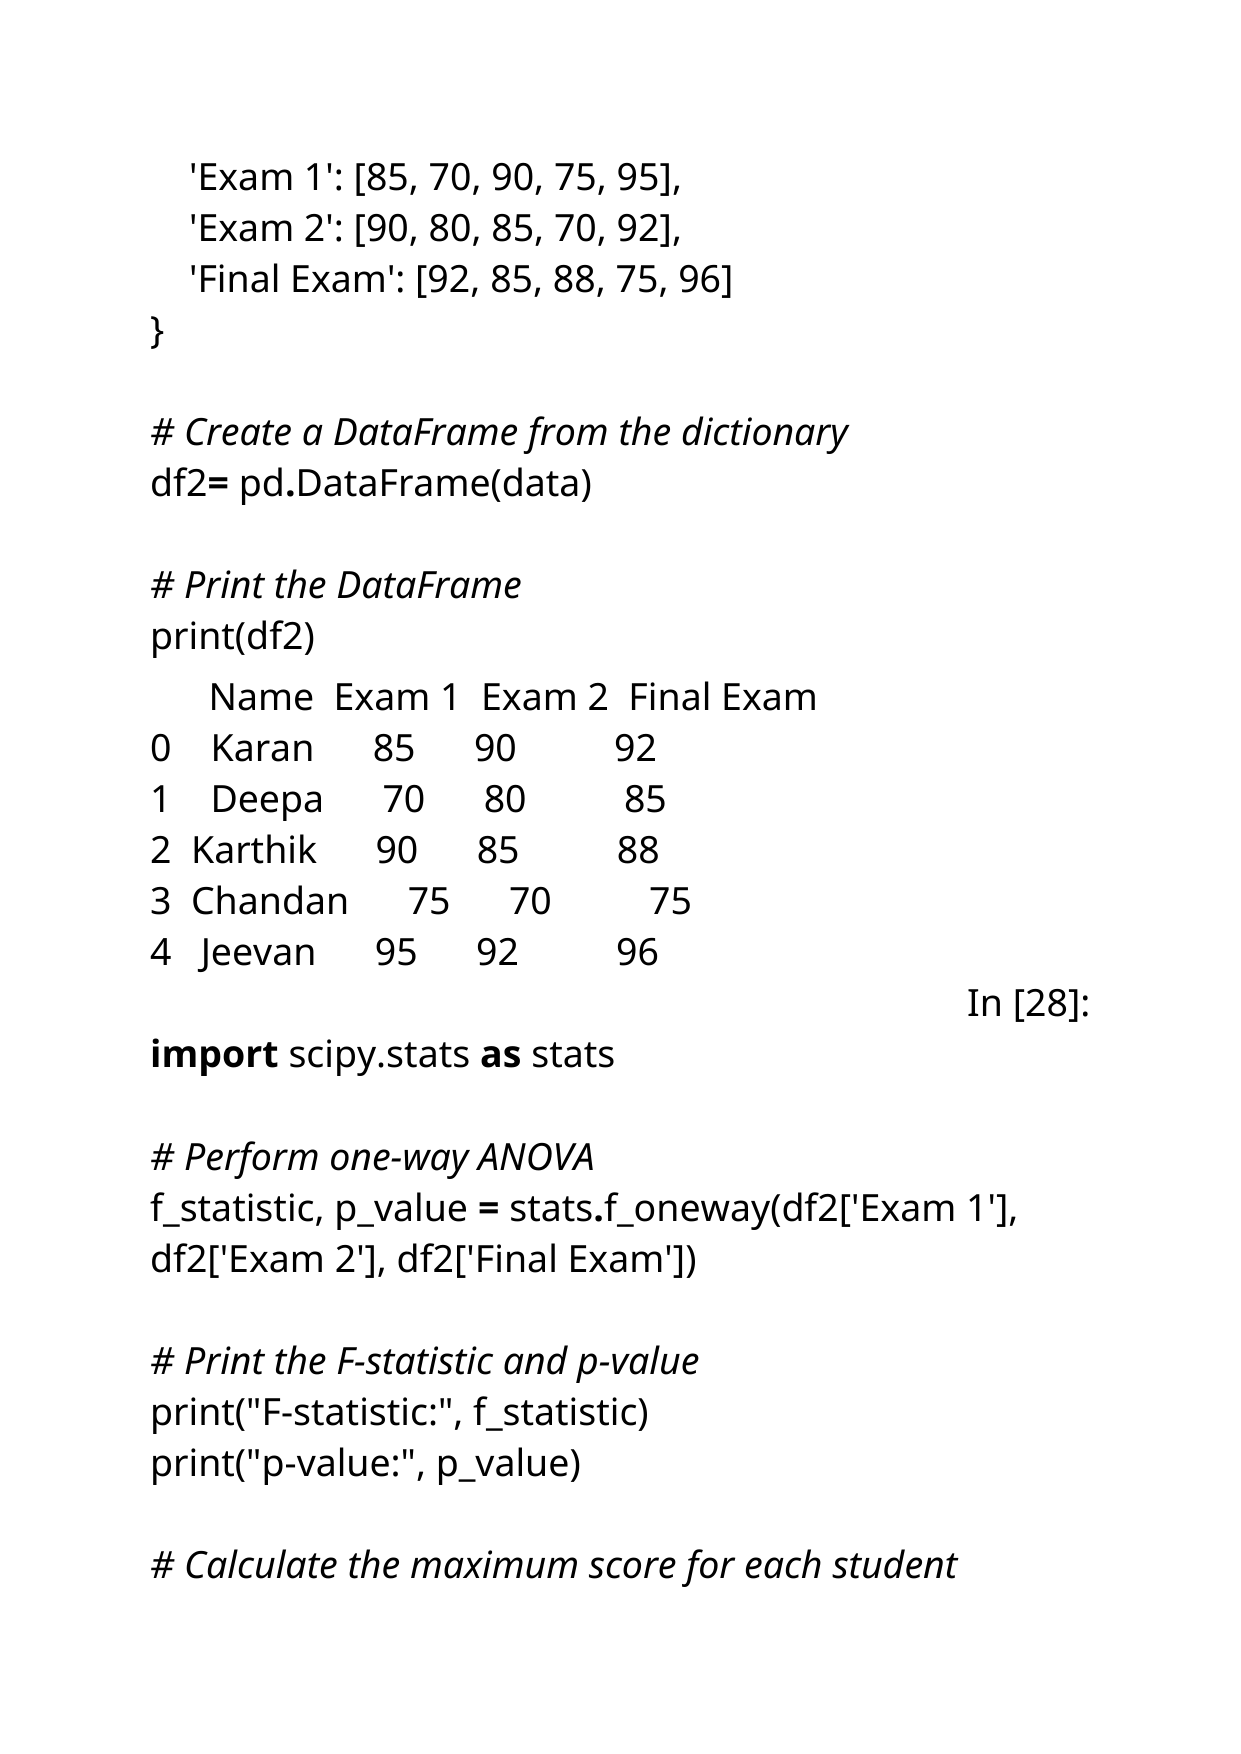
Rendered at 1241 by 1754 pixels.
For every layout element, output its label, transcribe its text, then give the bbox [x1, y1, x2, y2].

text 'Final Exam': [92, 85, 88, 75, 96] [150, 252, 1090, 303]
text 2 Karthik 90 85 88 [150, 823, 1090, 874]
text 4 Jeevan 95 92 96 [150, 926, 1090, 977]
text df2= pd.DataFrame(data) [150, 456, 1090, 507]
text print("F-statistic:", f_statistic) [150, 1385, 1090, 1436]
text 'Exam 1': [85, 70, 90, 75, 95], [150, 150, 1090, 201]
text print("p-value:", p_value) [150, 1436, 1090, 1487]
text 0 Karan 85 90 92 [150, 721, 1090, 772]
text # Perform one-way ANOVA [150, 1130, 1090, 1181]
text # Create a DataFrame from the dictionary [150, 405, 1090, 456]
text } [150, 303, 1090, 354]
text # Print the DataFrame [150, 558, 1090, 609]
text import scipy.stats as stats [150, 1028, 1090, 1079]
text 'Exam 2': [90, 80, 85, 70, 92], [150, 201, 1090, 252]
text Name Exam 1 Exam 2 Final Exam [150, 670, 1090, 721]
text # Print the F-statistic and p-value [150, 1334, 1090, 1385]
text 1 Deepa 70 80 85 [150, 772, 1090, 823]
text print(df2) [150, 609, 1090, 660]
text 3 Chandan 75 70 75 [150, 874, 1090, 926]
text In [28]: [150, 977, 1090, 1028]
text # Calculate the maximum score for each student [150, 1538, 1090, 1589]
text f_statistic, p_value = stats.f_oneway(df2['Exam 1'], df2['Exam 2'], df2['Final Exam']) [150, 1181, 1090, 1283]
